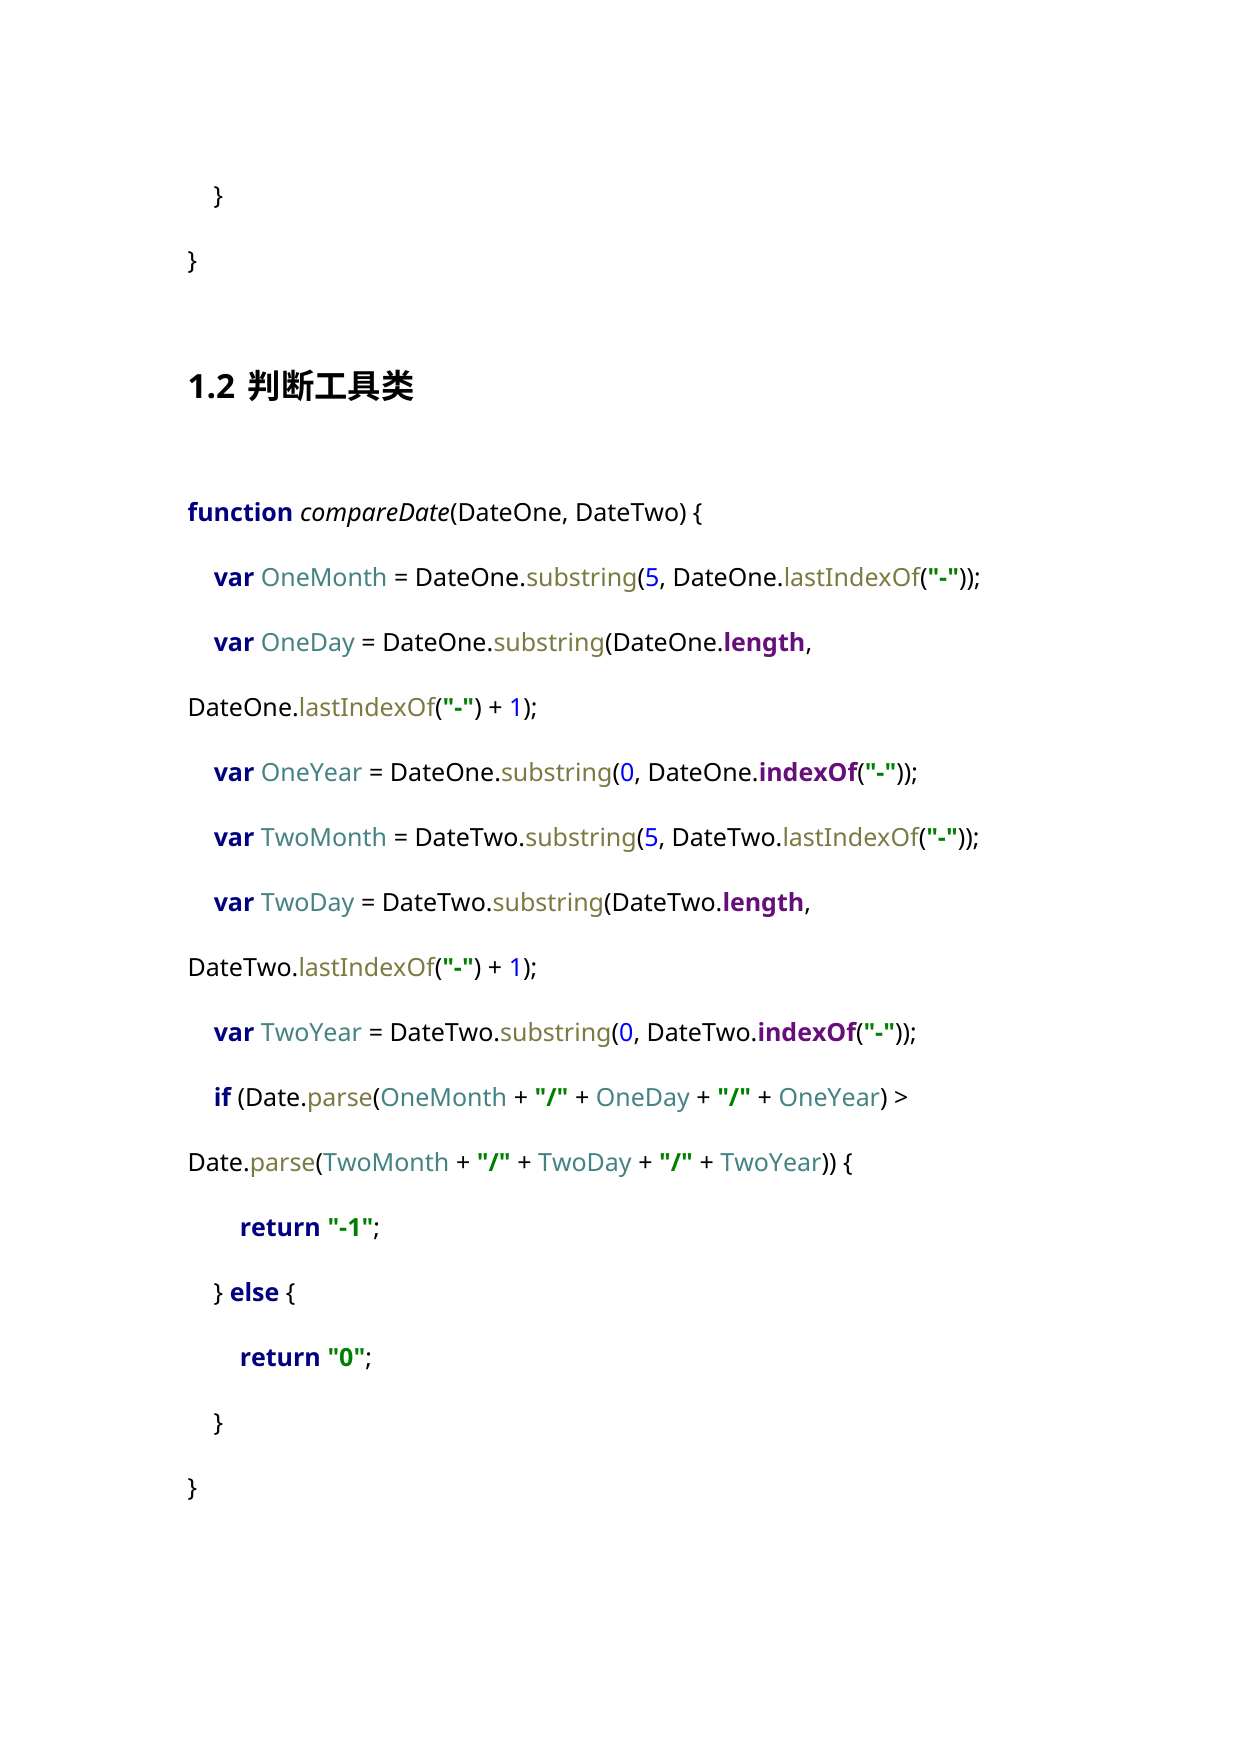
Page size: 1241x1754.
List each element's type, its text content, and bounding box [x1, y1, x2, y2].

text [187, 162, 1053, 292]
text function compareDate(DateOne, DateTwo) { var OneMonth = DateOne.substring(5, DateOne.lastIndexOf("-")); var OneDay = DateOne.substring(DateOne.length, DateOne.lastIndexOf("-") + 1); var OneYear = DateOne.substring(0, DateOne.indexOf("-")); var TwoMonth = DateTwo.substring(5, DateTwo.lastIndexOf("-")); var TwoDay = DateTwo.substring(DateTwo.length, DateTwo.lastIndexOf("-") + 1); var TwoYear = DateTwo.substring(0, DateTwo.indexOf("-")); if (Date.parse(OneMonth + "/" + OneDay + "/" + OneYear) > Date.parse(TwoMonth + "/" + TwoDay + "/" + TwoYear)) { return "-1"; } else { return "0"; } } [187, 479, 1053, 1519]
subtitle 判断工具类 [187, 352, 1053, 417]
